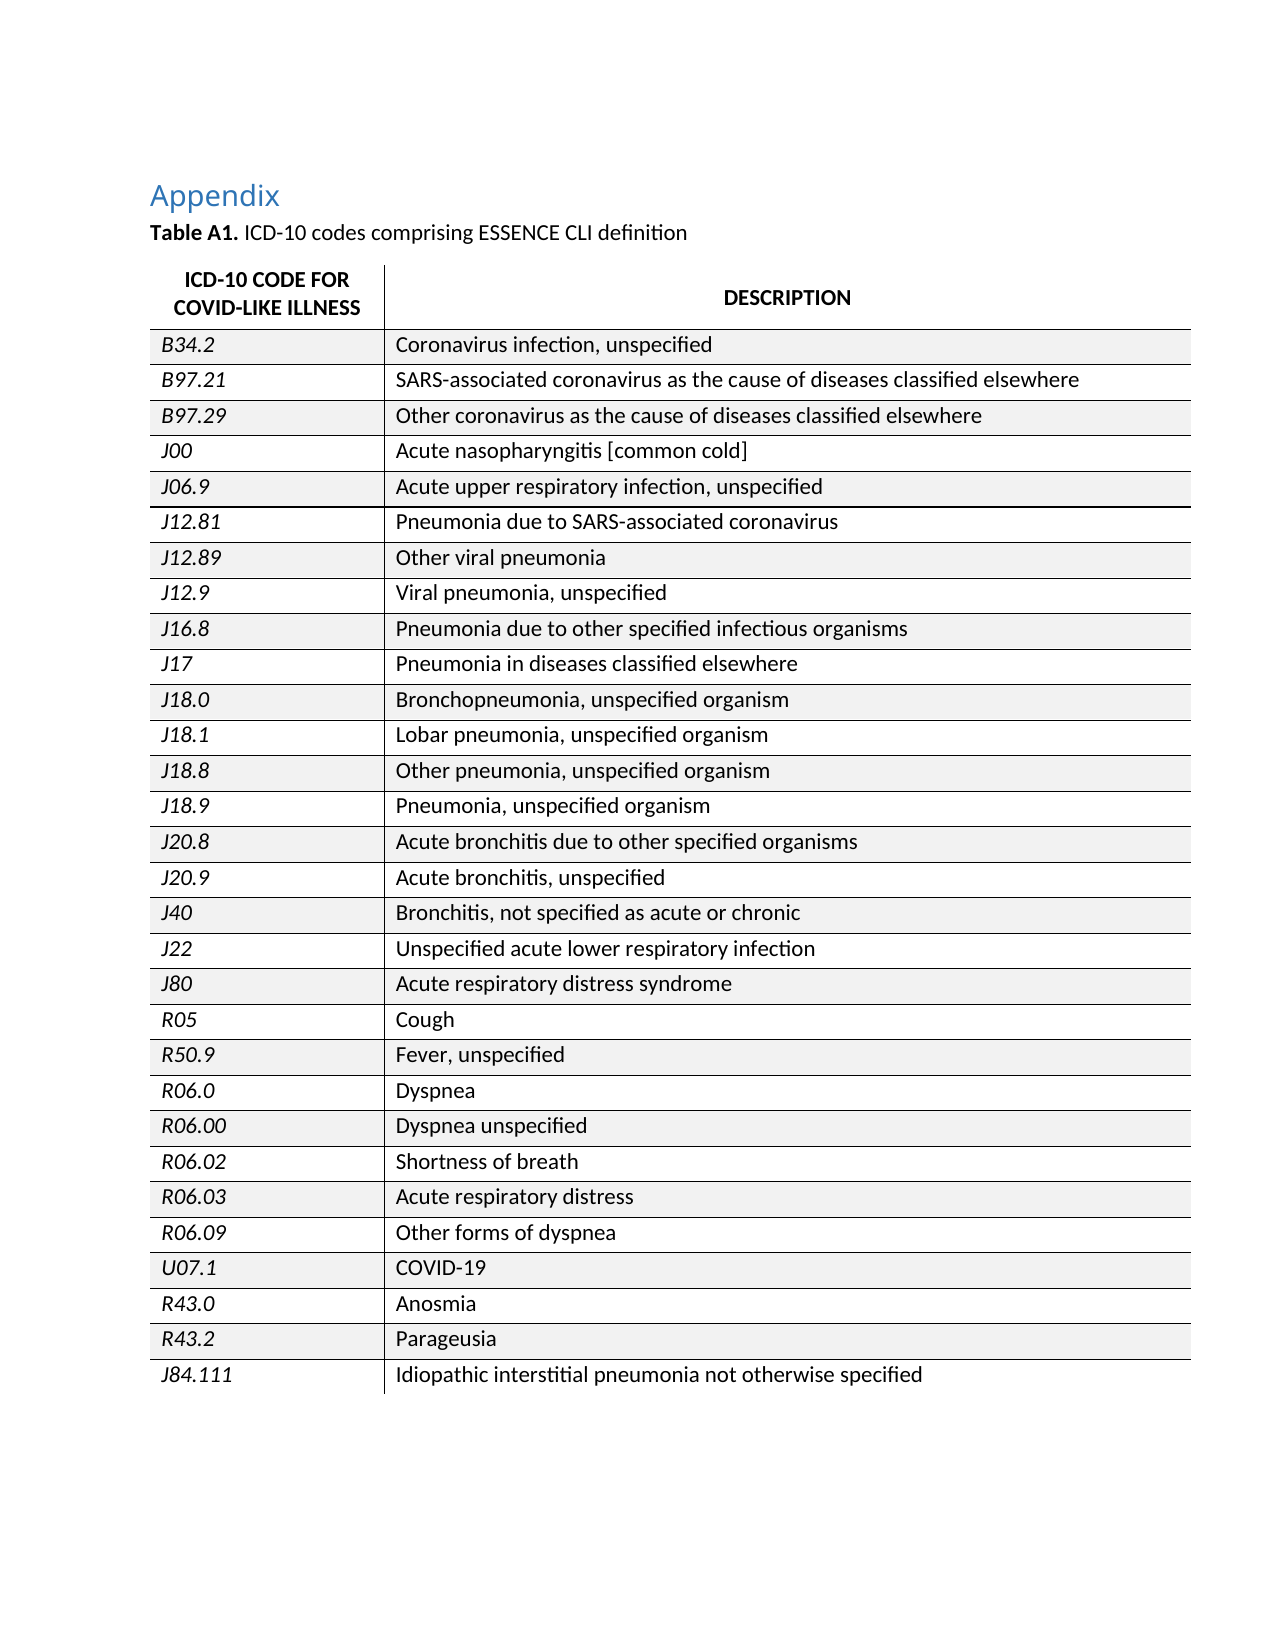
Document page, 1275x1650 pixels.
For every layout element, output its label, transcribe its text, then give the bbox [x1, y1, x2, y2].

subtitle Appendix [150, 175, 1125, 215]
table_cell Acute nasopharyngitis [common cold] [385, 436, 1191, 471]
table_cell Acute respiratory distress syndrome [385, 969, 1191, 1004]
table_cell J18.9 [150, 792, 384, 826]
table_header ICD-10 CODE for COVID-like Illness [150, 265, 384, 329]
table_cell J80 [150, 969, 384, 1004]
table_cell Idiopathic interstitial pneumonia not otherwise specified [385, 1360, 1191, 1394]
table_cell Dyspnea unspecified [385, 1111, 1191, 1146]
table_cell J06.9 [150, 472, 384, 506]
table_cell Pneumonia in diseases classified elsewhere [385, 650, 1191, 684]
table_cell R05 [150, 1005, 384, 1039]
table_cell R06.0 [150, 1076, 384, 1110]
table_cell Other coronavirus as the cause of diseases classified elsewhere [385, 401, 1191, 435]
table_cell Acute bronchitis due to other specified organisms [385, 827, 1191, 862]
table_cell R43.2 [150, 1324, 384, 1359]
table_cell Acute upper respiratory infection, unspecified [385, 472, 1191, 506]
table_cell J18.1 [150, 721, 384, 755]
text Table A1. ICD-10 codes comprising ESSENCE CLI definition [150, 218, 1125, 246]
table_cell Viral pneumonia, unspecified [385, 579, 1191, 613]
table_cell Unspecified acute lower respiratory infection [385, 934, 1191, 968]
table_cell Shortness of breath [385, 1147, 1191, 1181]
table_cell J84.111 [150, 1360, 384, 1394]
table_cell Pneumonia, unspecified organism [385, 792, 1191, 826]
table_cell J12.9 [150, 579, 384, 613]
table_cell Parageusia [385, 1324, 1191, 1359]
table_cell Acute bronchitis, unspecified [385, 863, 1191, 897]
table_cell J18.0 [150, 685, 384, 719]
table_cell J12.81 [150, 508, 384, 542]
table_cell R06.09 [150, 1218, 384, 1252]
table_cell J00 [150, 436, 384, 471]
table_cell J18.8 [150, 756, 384, 791]
table_cell J40 [150, 898, 384, 933]
table_cell Other pneumonia, unspecified organism [385, 756, 1191, 791]
table_cell R06.03 [150, 1182, 384, 1217]
table_cell Coronavirus infection, unspecified [385, 330, 1191, 364]
table_cell U07.1 [150, 1253, 384, 1288]
table_cell Anosmia [385, 1289, 1191, 1323]
table_cell R43.0 [150, 1289, 384, 1323]
table_cell Dyspnea [385, 1076, 1191, 1110]
table_cell B97.29 [150, 401, 384, 435]
table_cell R06.02 [150, 1147, 384, 1181]
table_cell J20.9 [150, 863, 384, 897]
table_cell Acute respiratory distress [385, 1182, 1191, 1217]
table_cell J17 [150, 650, 384, 684]
table_cell SARS-associated coronavirus as the cause of diseases classified elsewhere [385, 365, 1191, 400]
table_cell J20.8 [150, 827, 384, 862]
table_cell Lobar pneumonia, unspecified organism [385, 721, 1191, 755]
table_cell B34.2 [150, 330, 384, 364]
table_cell Pneumonia due to other specified infectious organisms [385, 614, 1191, 648]
table_cell Other forms of dyspnea [385, 1218, 1191, 1252]
table_cell J22 [150, 934, 384, 968]
table_header DESCRIPTION [385, 265, 1191, 329]
table_cell Fever, unspecified [385, 1040, 1191, 1075]
table_cell Bronchitis, not specified as acute or chronic [385, 898, 1191, 933]
table_cell COVID-19 [385, 1253, 1191, 1288]
table_cell Cough [385, 1005, 1191, 1039]
table_cell J12.89 [150, 543, 384, 577]
table_cell Other viral pneumonia [385, 543, 1191, 577]
table_cell J16.8 [150, 614, 384, 648]
table_cell Bronchopneumonia, unspecified organism [385, 685, 1191, 719]
table_cell Pneumonia due to SARS-associated coronavirus [385, 508, 1191, 542]
table_cell B97.21 [150, 365, 384, 400]
table_cell R50.9 [150, 1040, 384, 1075]
table_cell R06.00 [150, 1111, 384, 1146]
